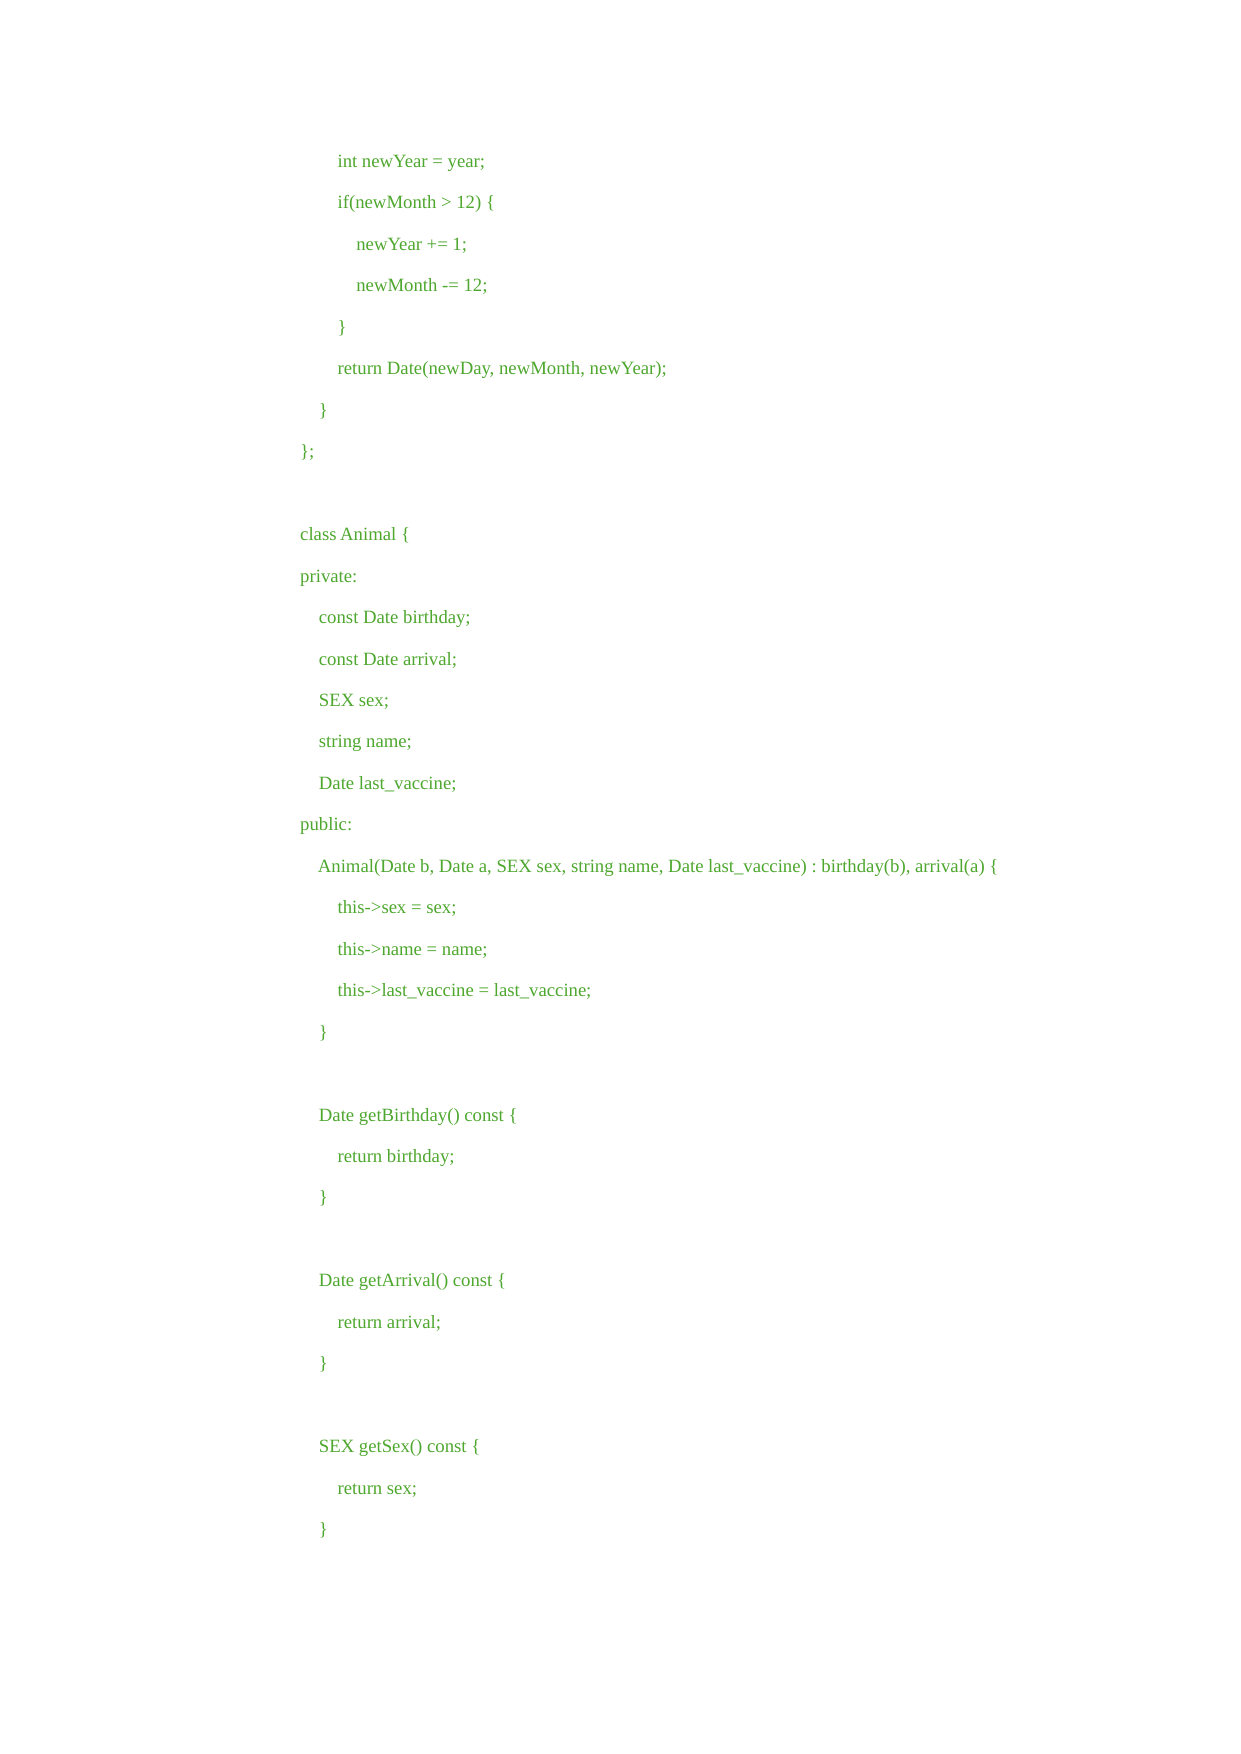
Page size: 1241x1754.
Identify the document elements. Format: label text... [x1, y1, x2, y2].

text this->sex = sex; [300, 896, 1090, 918]
text return arrival; [300, 1311, 1090, 1332]
text return sex; [300, 1477, 1090, 1498]
text Date last_vaccine; [300, 772, 1090, 793]
text return Date(newDay, newMonth, newYear); [300, 357, 1090, 379]
text const Date arrival; [300, 647, 1090, 669]
text SEX getSex() const { [300, 1435, 1090, 1457]
text } [300, 1518, 1090, 1540]
text Animal(Date b, Date a, SEX sex, string name, Date last_vaccine) : birthday(b), arrival(a) { [300, 855, 1090, 876]
text newYear += 1; [300, 233, 1090, 254]
text return birthday; [300, 1145, 1090, 1167]
text } [300, 399, 1090, 420]
text } [300, 1021, 1090, 1042]
text if(newMonth > 12) { [300, 191, 1090, 213]
text public: [300, 813, 1090, 835]
text newMonth -= 12; [300, 274, 1090, 296]
text this->name = name; [300, 938, 1090, 959]
text }; [300, 440, 1090, 462]
text string name; [300, 730, 1090, 752]
text } [300, 1186, 1090, 1208]
text const Date birthday; [300, 606, 1090, 628]
text private: [300, 564, 1090, 586]
text this->last_vaccine = last_vaccine; [300, 979, 1090, 1001]
text Date getArrival() const { [300, 1269, 1090, 1291]
text Date getBirthday() const { [300, 1103, 1090, 1125]
text SEX sex; [300, 689, 1090, 711]
text } [300, 316, 1090, 337]
text class Animal { [300, 523, 1090, 545]
text int newYear = year; [300, 150, 1090, 172]
text } [300, 1352, 1090, 1374]
